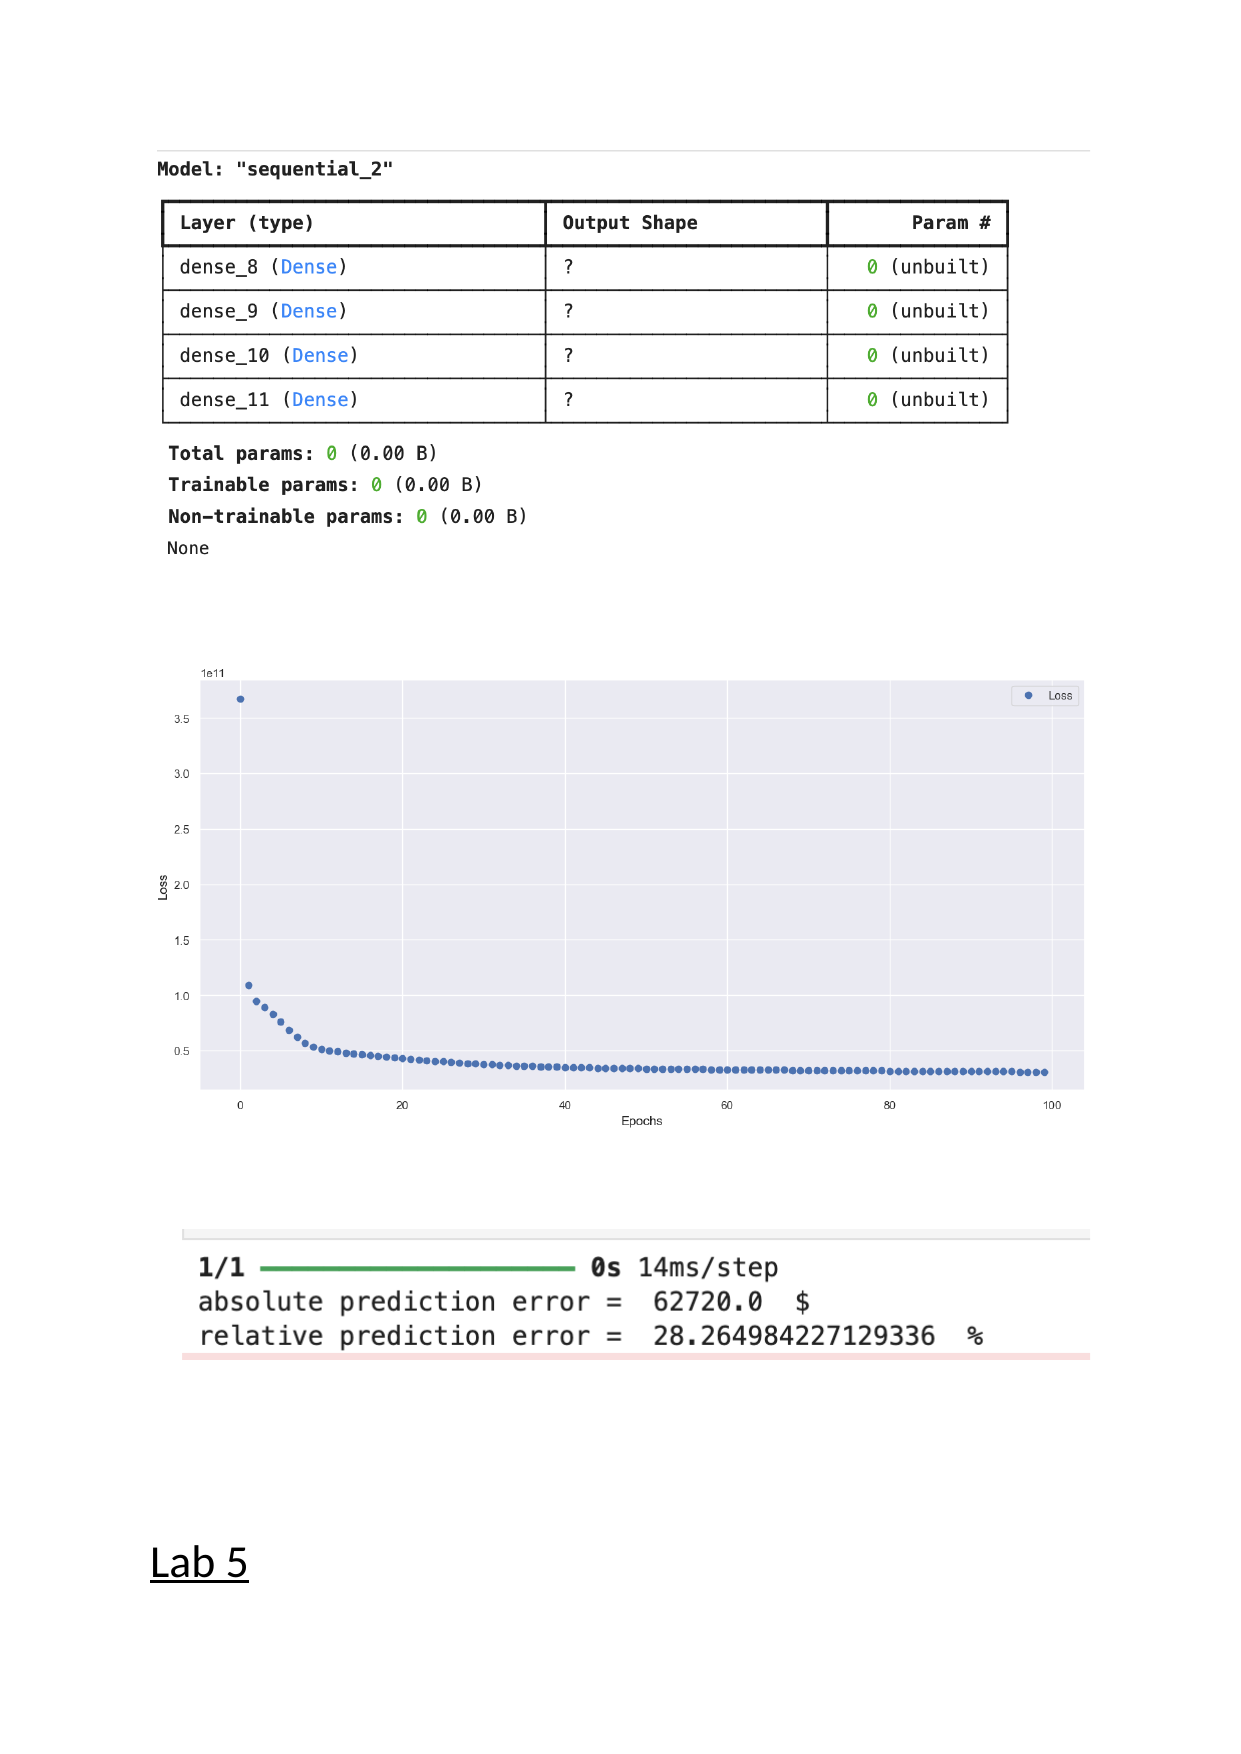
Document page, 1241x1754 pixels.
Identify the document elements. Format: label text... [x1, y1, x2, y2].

picture [150, 150, 1091, 566]
picture [150, 661, 1091, 1134]
picture [150, 1229, 1091, 1360]
text Lab 5 [150, 1532, 1090, 1588]
